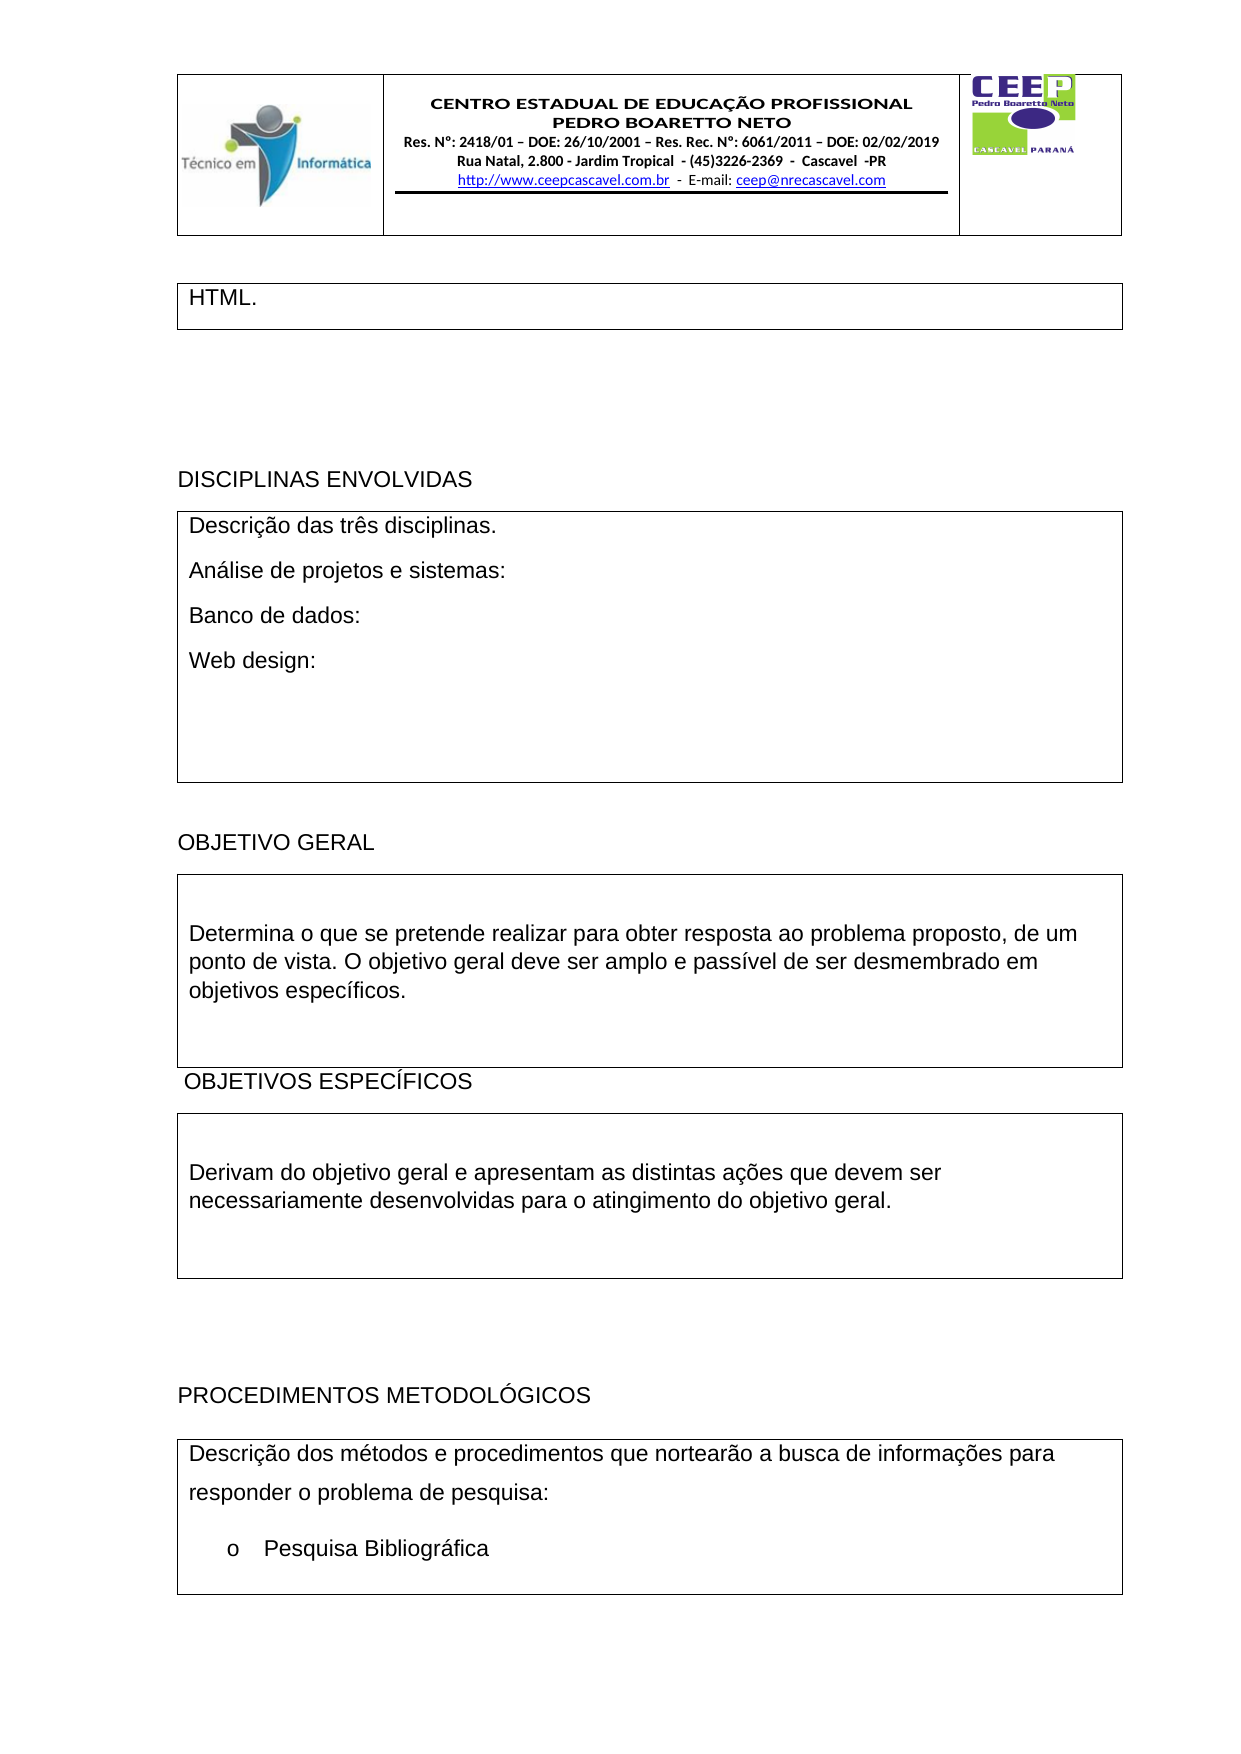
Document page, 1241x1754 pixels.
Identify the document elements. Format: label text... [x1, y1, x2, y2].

table_header Determina o que se pretende realizar para obter resposta ao problema proposto, de um ponto de vista. O objetivo geral deve ser amplo e passível de ser desmembrado em objetivos específicos. [178, 875, 1122, 1067]
picture [181, 104, 371, 207]
text DISCIPLINAS ENVOLVIDAS [177, 466, 1004, 492]
text OBJETIVO GERAL [177, 828, 1122, 855]
text PROCEDIMENTOS METODOLÓGICOS [177, 1382, 1122, 1409]
text OBJETIVOS ESPECÍFICOS [177, 1068, 1122, 1094]
picture [971, 74, 1076, 155]
table_header Derivam do objetivo geral e apresentam as distintas ações que devem ser necessariamente desenvolvidas para o atingimento do objetivo geral. [178, 1114, 1122, 1278]
table_header Descrição das três disciplinas. Análise de projetos e sistemas: Banco de dados: Web design: [178, 512, 1122, 782]
